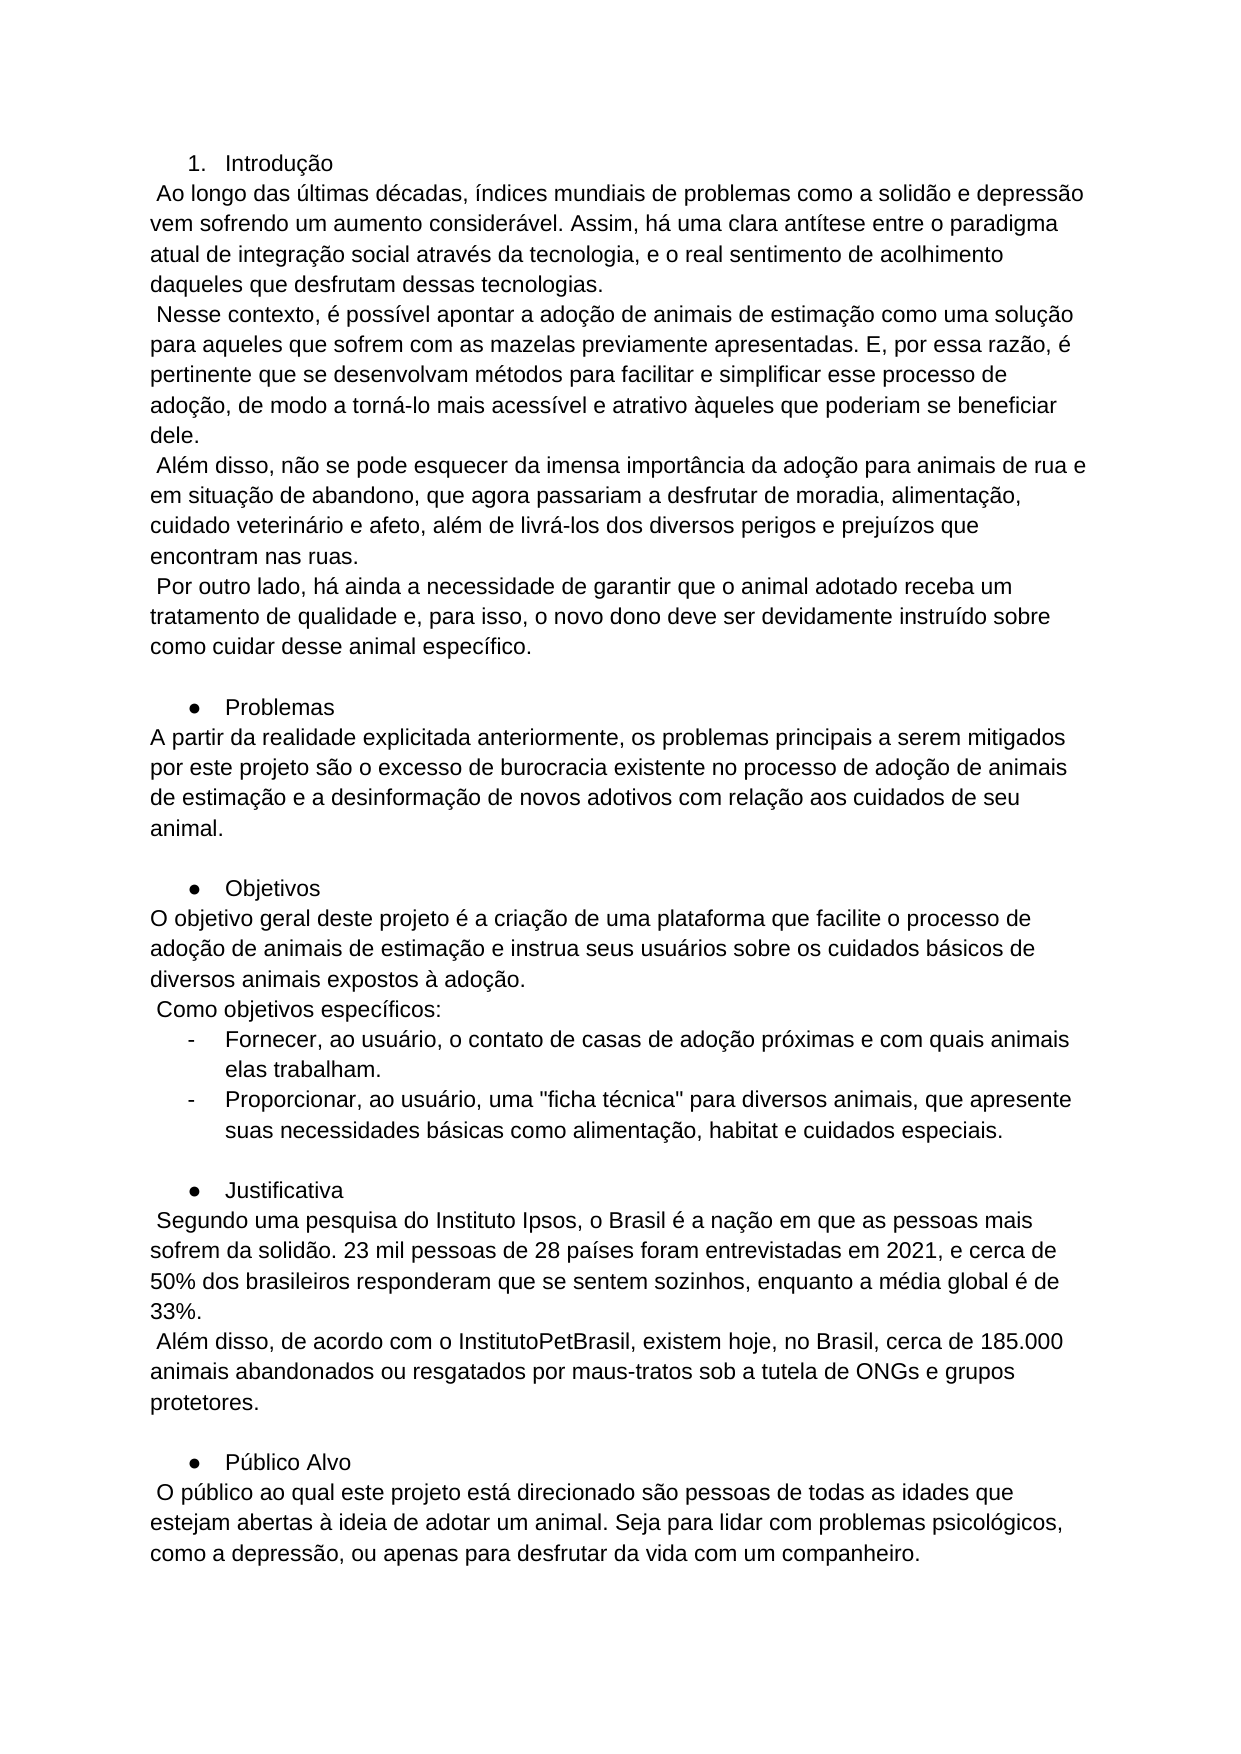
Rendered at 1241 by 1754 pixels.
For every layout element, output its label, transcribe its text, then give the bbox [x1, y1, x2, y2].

list Proporcionar, ao usuário, uma "ficha técnica" para diversos animais, que apresente suas necessidades básicas como alimentação, habitat e cuidados especiais. [187, 1086, 1090, 1143]
text Além disso, de acordo com o InstitutoPetBrasil, existem hoje, no Brasil, cerca de 185.000 animais abandonados ou resgatados por maus-tratos sob a tutela de ONGs e grupos protetores. [150, 1328, 1090, 1415]
list Justificativa [187, 1177, 1090, 1203]
text O objetivo geral deste projeto é a criação de uma plataforma que facilite o processo de adoção de animais de estimação e instrua seus usuários sobre os cuidados básicos de diversos animais expostos à adoção. [150, 905, 1090, 992]
list Fornecer, ao usuário, o contato de casas de adoção próximas e com quais animais elas trabalham. [187, 1026, 1090, 1083]
text Como objetivos específicos: [150, 996, 1090, 1022]
text Segundo uma pesquisa do Instituto Ipsos, o Brasil é a nação em que as pessoas mais sofrem da solidão. 23 mil pessoas de 28 países foram entrevistadas em 2021, e cerca de 50% dos brasileiros responderam que se sentem sozinhos, enquanto a média global é de 33%. [150, 1207, 1090, 1324]
text Além disso, não se pode esquecer da imensa importância da adoção para animais de rua e em situação de abandono, que agora passariam a desfrutar de moradia, alimentação, cuidado veterinário e afeto, além de livrá-los dos diversos perigos e prejuízos que encontram nas ruas. [150, 452, 1090, 569]
list Introdução [187, 150, 1090, 176]
text Nesse contexto, é possível apontar a adoção de animais de estimação como uma solução para aqueles que sofrem com as mazelas previamente apresentadas. E, por essa razão, é pertinente que se desenvolvam métodos para facilitar e simplificar esse processo de adoção, de modo a torná-lo mais acessível e atrativo àqueles que poderiam se beneficiar dele. [150, 301, 1090, 448]
text Por outro lado, há ainda a necessidade de garantir que o animal adotado receba um tratamento de qualidade e, para isso, o novo dono deve ser devidamente instruído sobre como cuidar desse animal específico. [150, 573, 1090, 660]
list Público Alvo [187, 1449, 1090, 1475]
list Problemas [187, 694, 1090, 720]
text O público ao qual este projeto está direcionado são pessoas de todas as idades que estejam abertas à ideia de adotar um animal. Seja para lidar com problemas psicológicos, como a depressão, ou apenas para desfrutar da vida com um companheiro. [150, 1479, 1090, 1566]
text Ao longo das últimas décadas, índices mundiais de problemas como a solidão e depressão vem sofrendo um aumento considerável. Assim, há uma clara antítese entre o paradigma atual de integração social através da tecnologia, e o real sentimento de acolhimento daqueles que desfrutam dessas tecnologias. [150, 180, 1090, 297]
list Objetivos [187, 875, 1090, 901]
text A partir da realidade explicitada anteriormente, os problemas principais a serem mitigados por este projeto são o excesso de burocracia existente no processo de adoção de animais de estimação e a desinformação de novos adotivos com relação aos cuidados de seu animal. [150, 724, 1090, 841]
